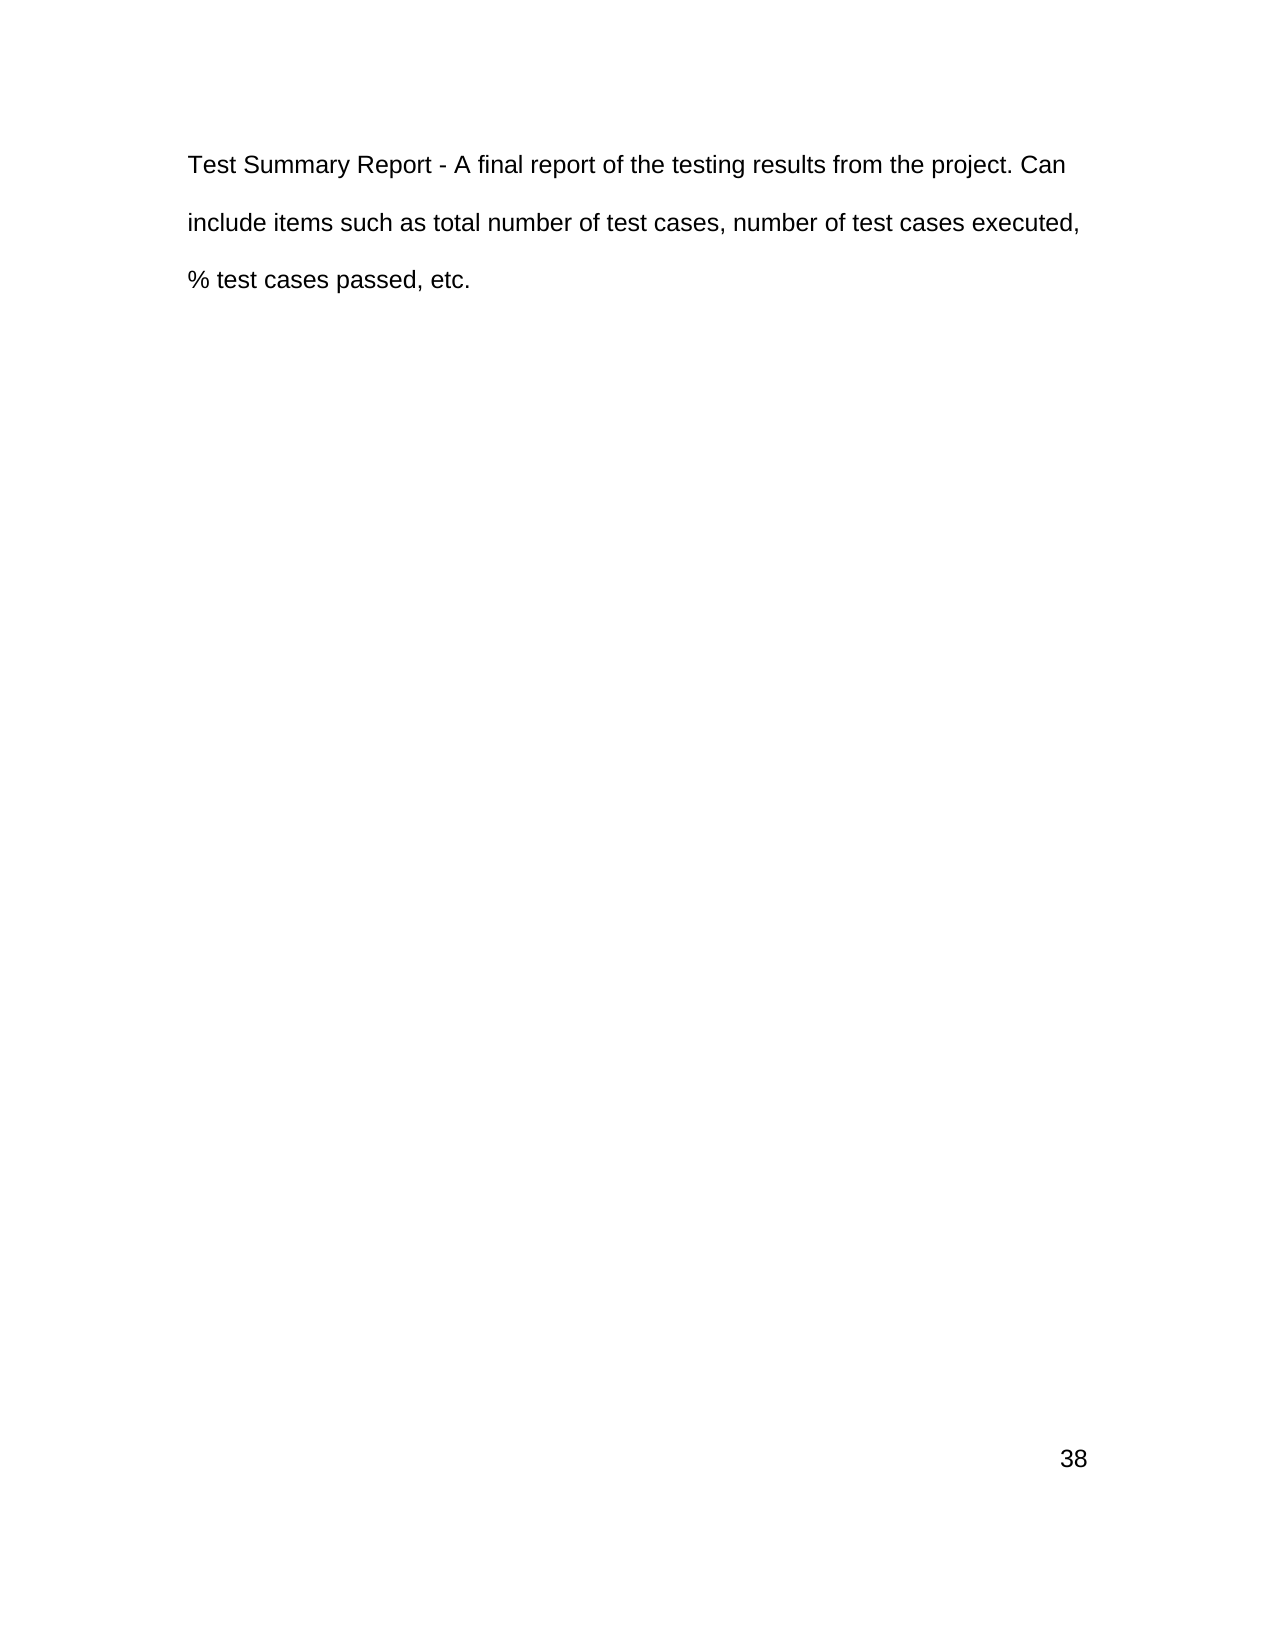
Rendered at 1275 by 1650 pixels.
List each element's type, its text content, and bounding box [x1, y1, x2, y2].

text Test Summary Report - A final report of the testing results from the project. Can include items such as total number of test cases, number of test cases executed, % test cases passed, etc. [187, 150, 1087, 294]
